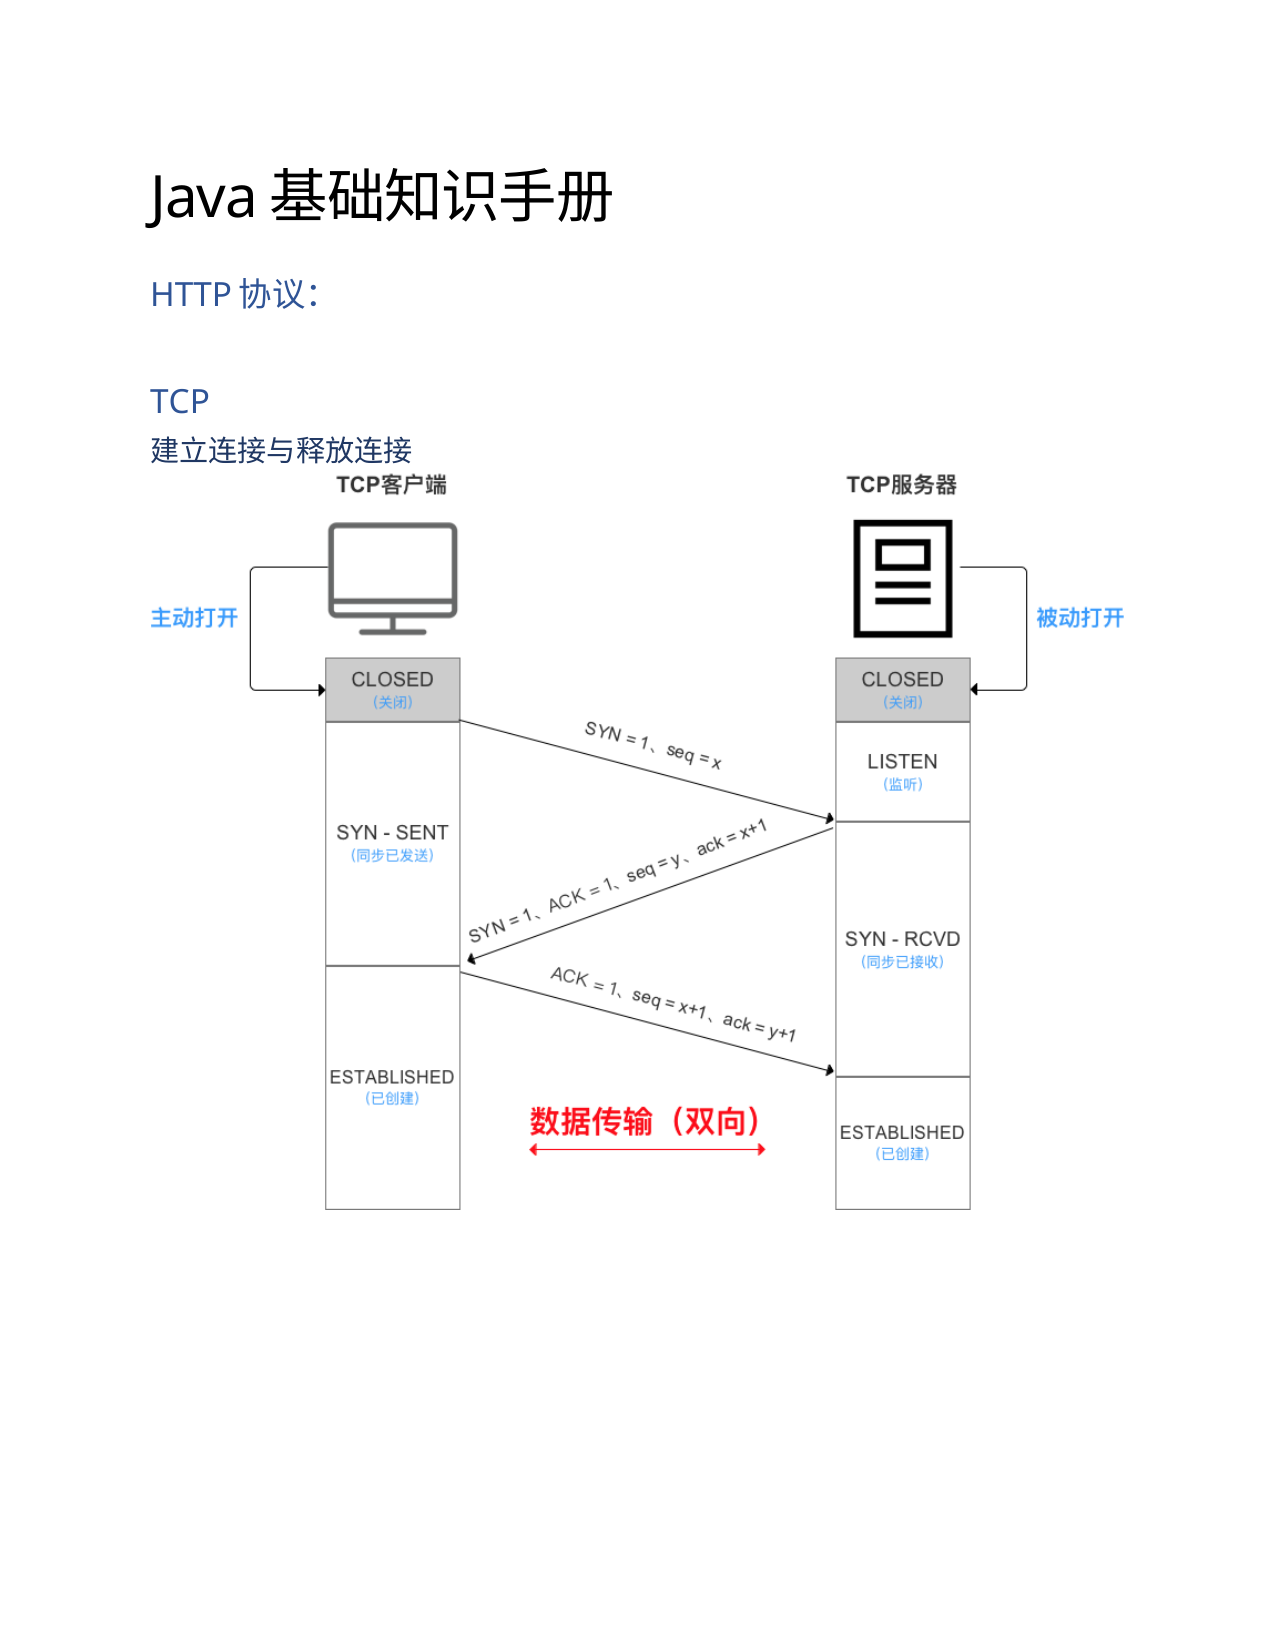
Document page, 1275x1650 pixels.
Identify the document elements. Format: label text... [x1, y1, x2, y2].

subtitle HTTP协议： [150, 268, 1125, 316]
subtitle TCP [150, 378, 1125, 423]
title Java基础知识手册 [150, 150, 1125, 235]
subtitle 建立连接与释放连接 [150, 427, 1125, 469]
picture [150, 469, 1125, 1210]
